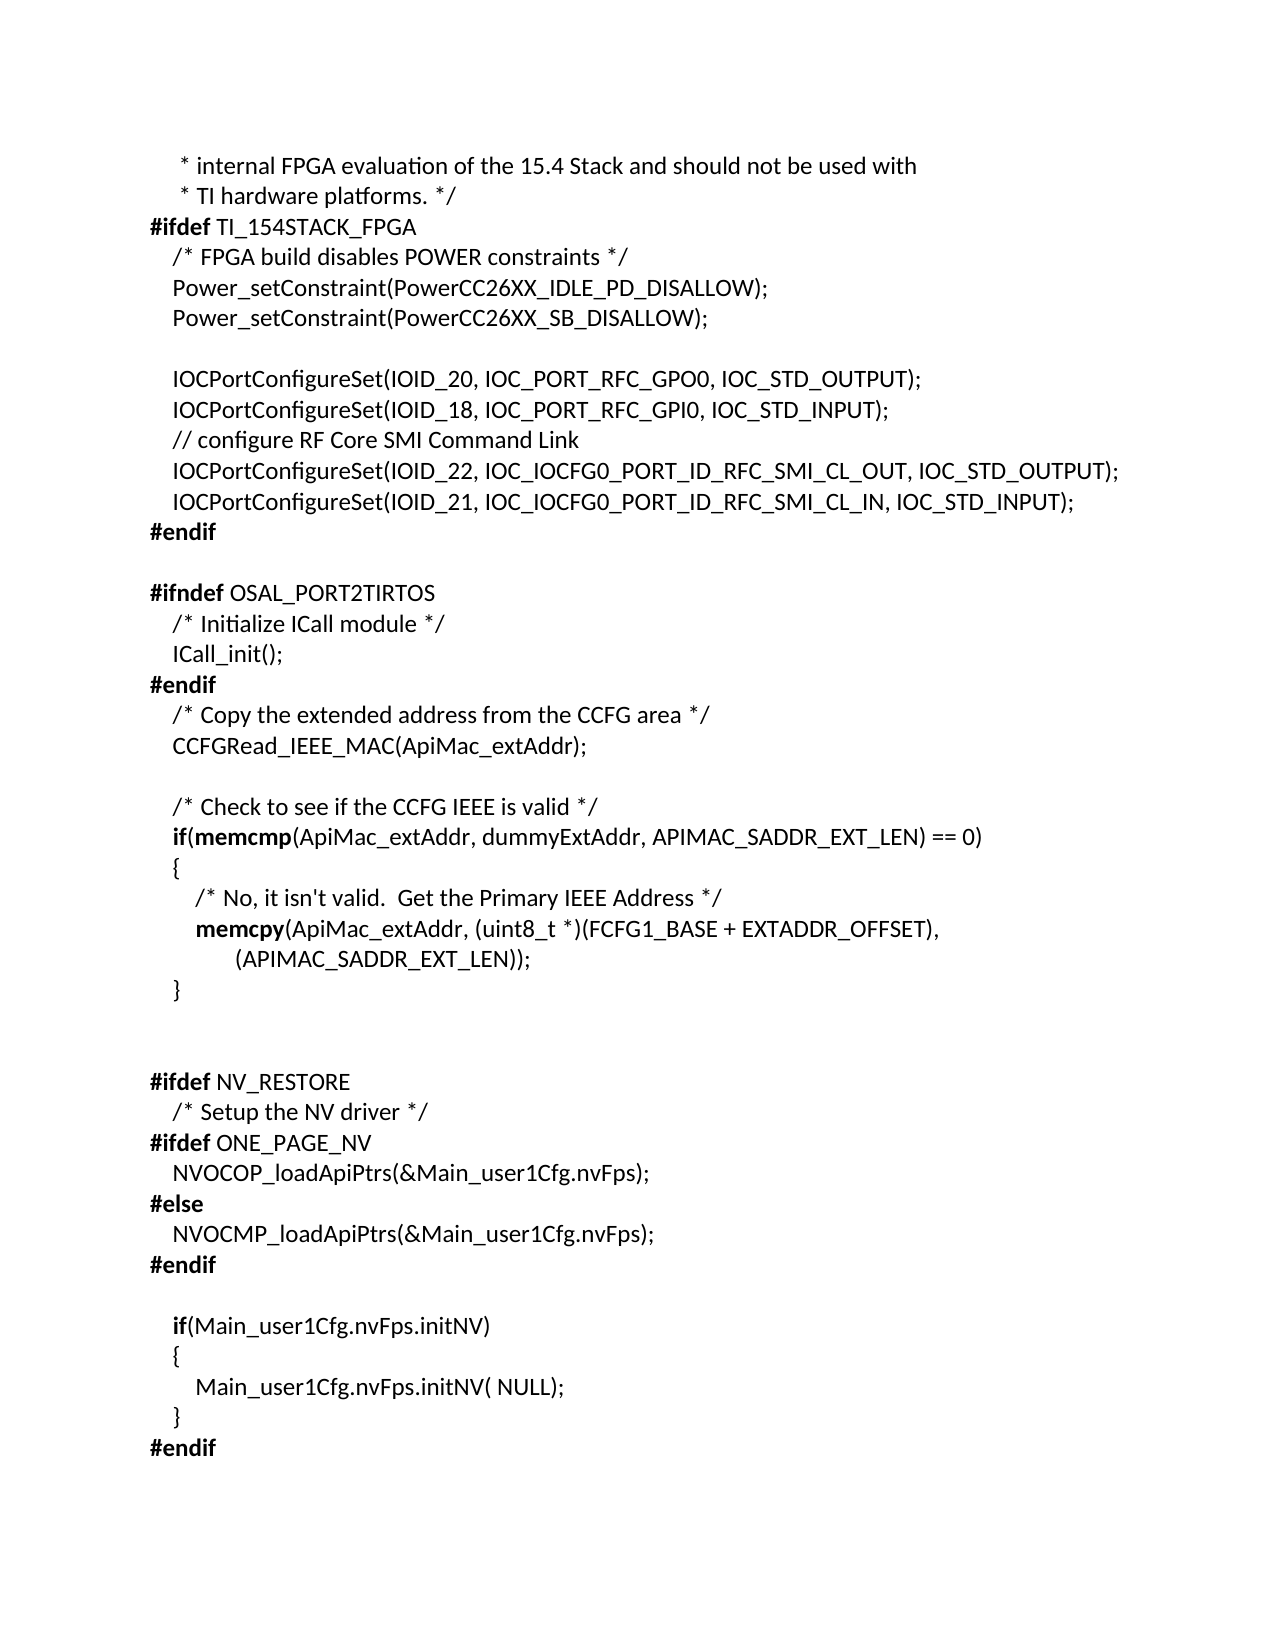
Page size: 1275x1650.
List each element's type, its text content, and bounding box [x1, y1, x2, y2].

text memcpy(ApiMac_extAddr, (uint8_t *)(FCFG1_BASE + EXTADDR_OFFSET), [150, 913, 1125, 943]
text } [150, 1401, 1125, 1432]
text #ifndef OSAL_PORT2TIRTOS [150, 577, 1125, 608]
text /* Initialize ICall module */ [150, 608, 1125, 638]
text #ifdef ONE_PAGE_NV [150, 1127, 1125, 1157]
text NVOCMP_loadApiPtrs(&Main_user1Cfg.nvFps); [150, 1218, 1125, 1249]
text #ifdef NV_RESTORE [150, 1066, 1125, 1096]
text IOCPortConfigureSet(IOID_18, IOC_PORT_RFC_GPI0, IOC_STD_INPUT); [150, 394, 1125, 425]
text NVOCOP_loadApiPtrs(&Main_user1Cfg.nvFps); [150, 1157, 1125, 1188]
text #ifdef TI_154STACK_FPGA [150, 211, 1125, 242]
text (APIMAC_SADDR_EXT_LEN)); [150, 943, 1125, 974]
text /* Check to see if the CCFG IEEE is valid */ [150, 791, 1125, 821]
text /* No, it isn't valid. Get the Primary IEEE Address */ [150, 882, 1125, 913]
text if(memcmp(ApiMac_extAddr, dummyExtAddr, APIMAC_SADDR_EXT_LEN) == 0) [150, 821, 1125, 852]
text IOCPortConfigureSet(IOID_20, IOC_PORT_RFC_GPO0, IOC_STD_OUTPUT); [150, 364, 1125, 394]
text CCFGRead_IEEE_MAC(ApiMac_extAddr); [150, 730, 1125, 760]
text * internal FPGA evaluation of the 15.4 Stack and should not be used with [150, 150, 1125, 181]
text IOCPortConfigureSet(IOID_21, IOC_IOCFG0_PORT_ID_RFC_SMI_CL_IN, IOC_STD_INPUT); [150, 486, 1125, 516]
text Main_user1Cfg.nvFps.initNV( NULL); [150, 1371, 1125, 1401]
text /* FPGA build disables POWER constraints */ [150, 242, 1125, 272]
text // configure RF Core SMI Command Link [150, 425, 1125, 455]
text #endif [150, 1249, 1125, 1279]
text /* Setup the NV driver */ [150, 1096, 1125, 1127]
text IOCPortConfigureSet(IOID_22, IOC_IOCFG0_PORT_ID_RFC_SMI_CL_OUT, IOC_STD_OUTPUT); [150, 455, 1125, 486]
text Power_setConstraint(PowerCC26XX_IDLE_PD_DISALLOW); [150, 272, 1125, 303]
text #else [150, 1188, 1125, 1218]
text { [150, 1340, 1125, 1371]
text #endif [150, 669, 1125, 699]
text } [150, 974, 1125, 1004]
text #endif [150, 516, 1125, 547]
text ICall_init(); [150, 638, 1125, 669]
text /* Copy the extended address from the CCFG area */ [150, 699, 1125, 730]
text { [150, 852, 1125, 882]
text Power_setConstraint(PowerCC26XX_SB_DISALLOW); [150, 303, 1125, 333]
text if(Main_user1Cfg.nvFps.initNV) [150, 1310, 1125, 1340]
text #endif [150, 1432, 1125, 1462]
text * TI hardware platforms. */ [150, 181, 1125, 211]
